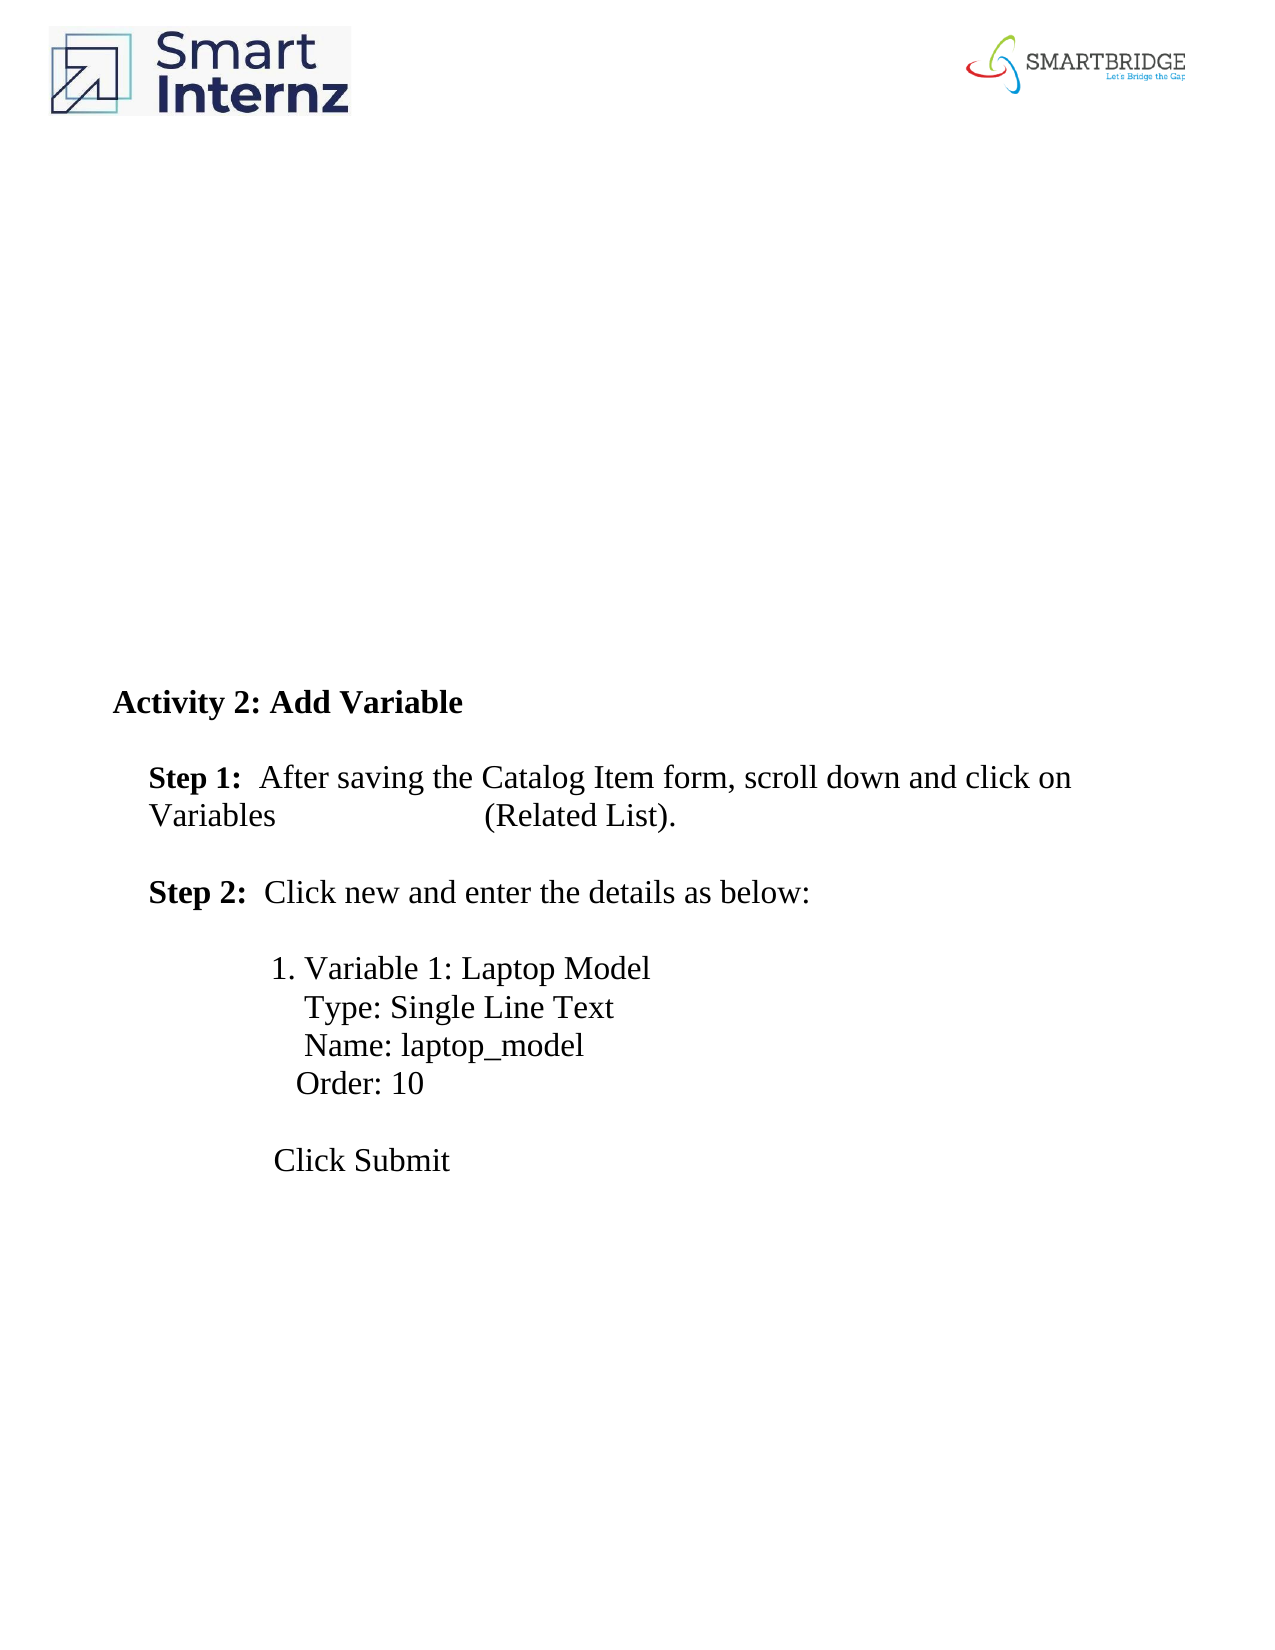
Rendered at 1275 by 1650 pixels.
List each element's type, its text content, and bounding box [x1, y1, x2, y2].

text Activity 2: Add Variable [112, 683, 1204, 721]
text Step 1: After saving the Catalog Item form, scroll down and click on Variables (Related List). [148, 757, 1204, 833]
text 1. Variable 1: Laptop Model [112, 948, 1204, 987]
text Order: 10 [112, 1063, 1204, 1102]
text Click Submit [148, 1140, 1204, 1178]
text Type: Single Line Text [112, 987, 1204, 1025]
text Name: laptop_model [112, 1025, 1204, 1063]
picture [965, 34, 1185, 94]
picture [48, 26, 352, 116]
text Step 2: Click new and enter the details as below: [148, 872, 1204, 910]
